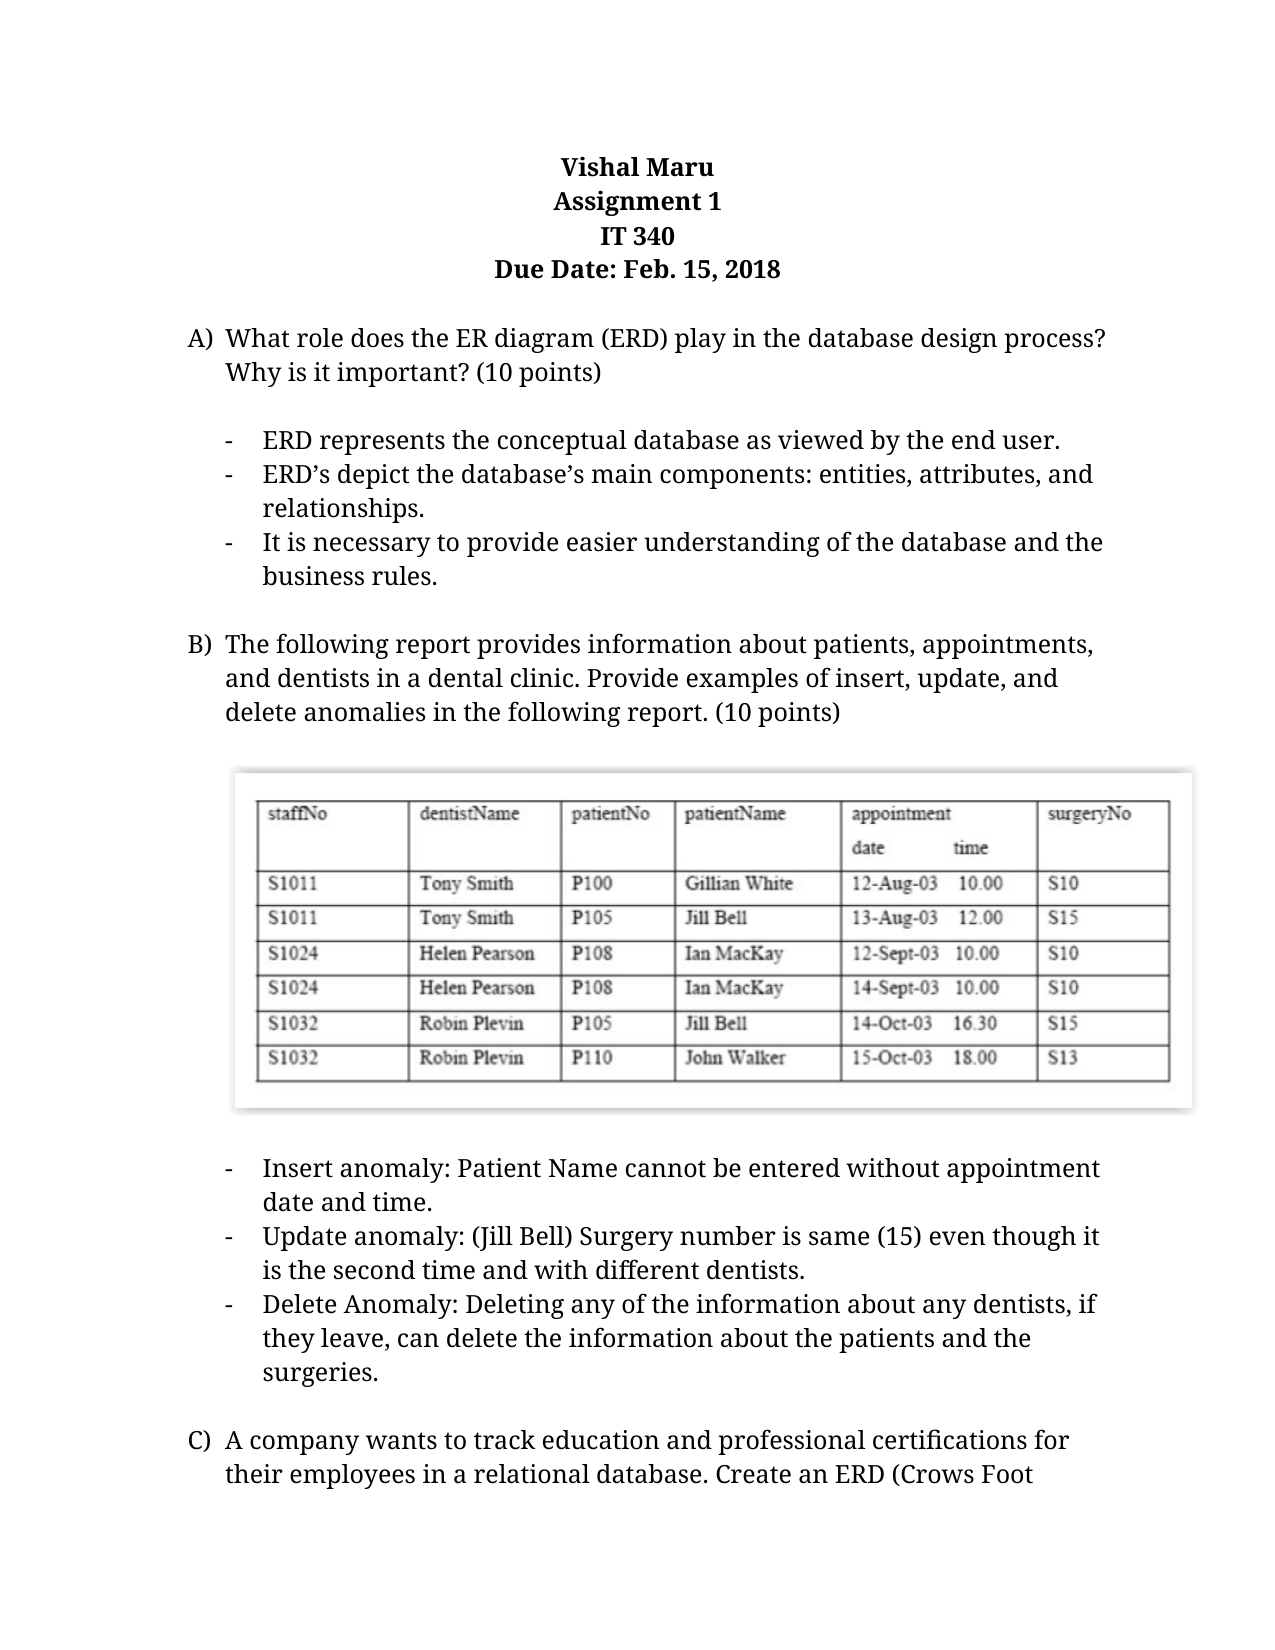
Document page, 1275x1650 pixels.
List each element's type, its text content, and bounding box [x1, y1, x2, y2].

text Assignment 1 [150, 184, 1125, 218]
list Delete Anomaly: Deleting any of the information about any dentists, if they leave, can delete the information about the patients and the surgeries. [225, 1287, 1125, 1389]
list Insert anomaly: Patient Name cannot be entered without appointment date and time. [225, 1150, 1125, 1218]
picture [225, 763, 1200, 1117]
text Due Date: Feb. 15, 2018 [150, 252, 1125, 286]
list What role does the ER diagram (ERD) play in the database design process? Why is it important? (10 points) [187, 320, 1125, 388]
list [187, 1423, 1125, 1491]
list ERD’s depict the database’s main components: entities, attributes, and relationships. [225, 457, 1125, 525]
text IT 340 [150, 218, 1125, 252]
list ERD represents the conceptual database as viewed by the end user. [225, 422, 1125, 457]
list It is necessary to provide easier understanding of the database and the business rules. [225, 525, 1125, 593]
list The following report provides information about patients, appointments, and dentists in a dental clinic. Provide examples of insert, update, and delete anomalies in the following report. (10 points) [187, 627, 1125, 729]
text Vishal Maru [150, 150, 1125, 184]
list Update anomaly: (Jill Bell) Surgery number is same (15) even though it is the second time and with different dentists. [225, 1218, 1125, 1287]
